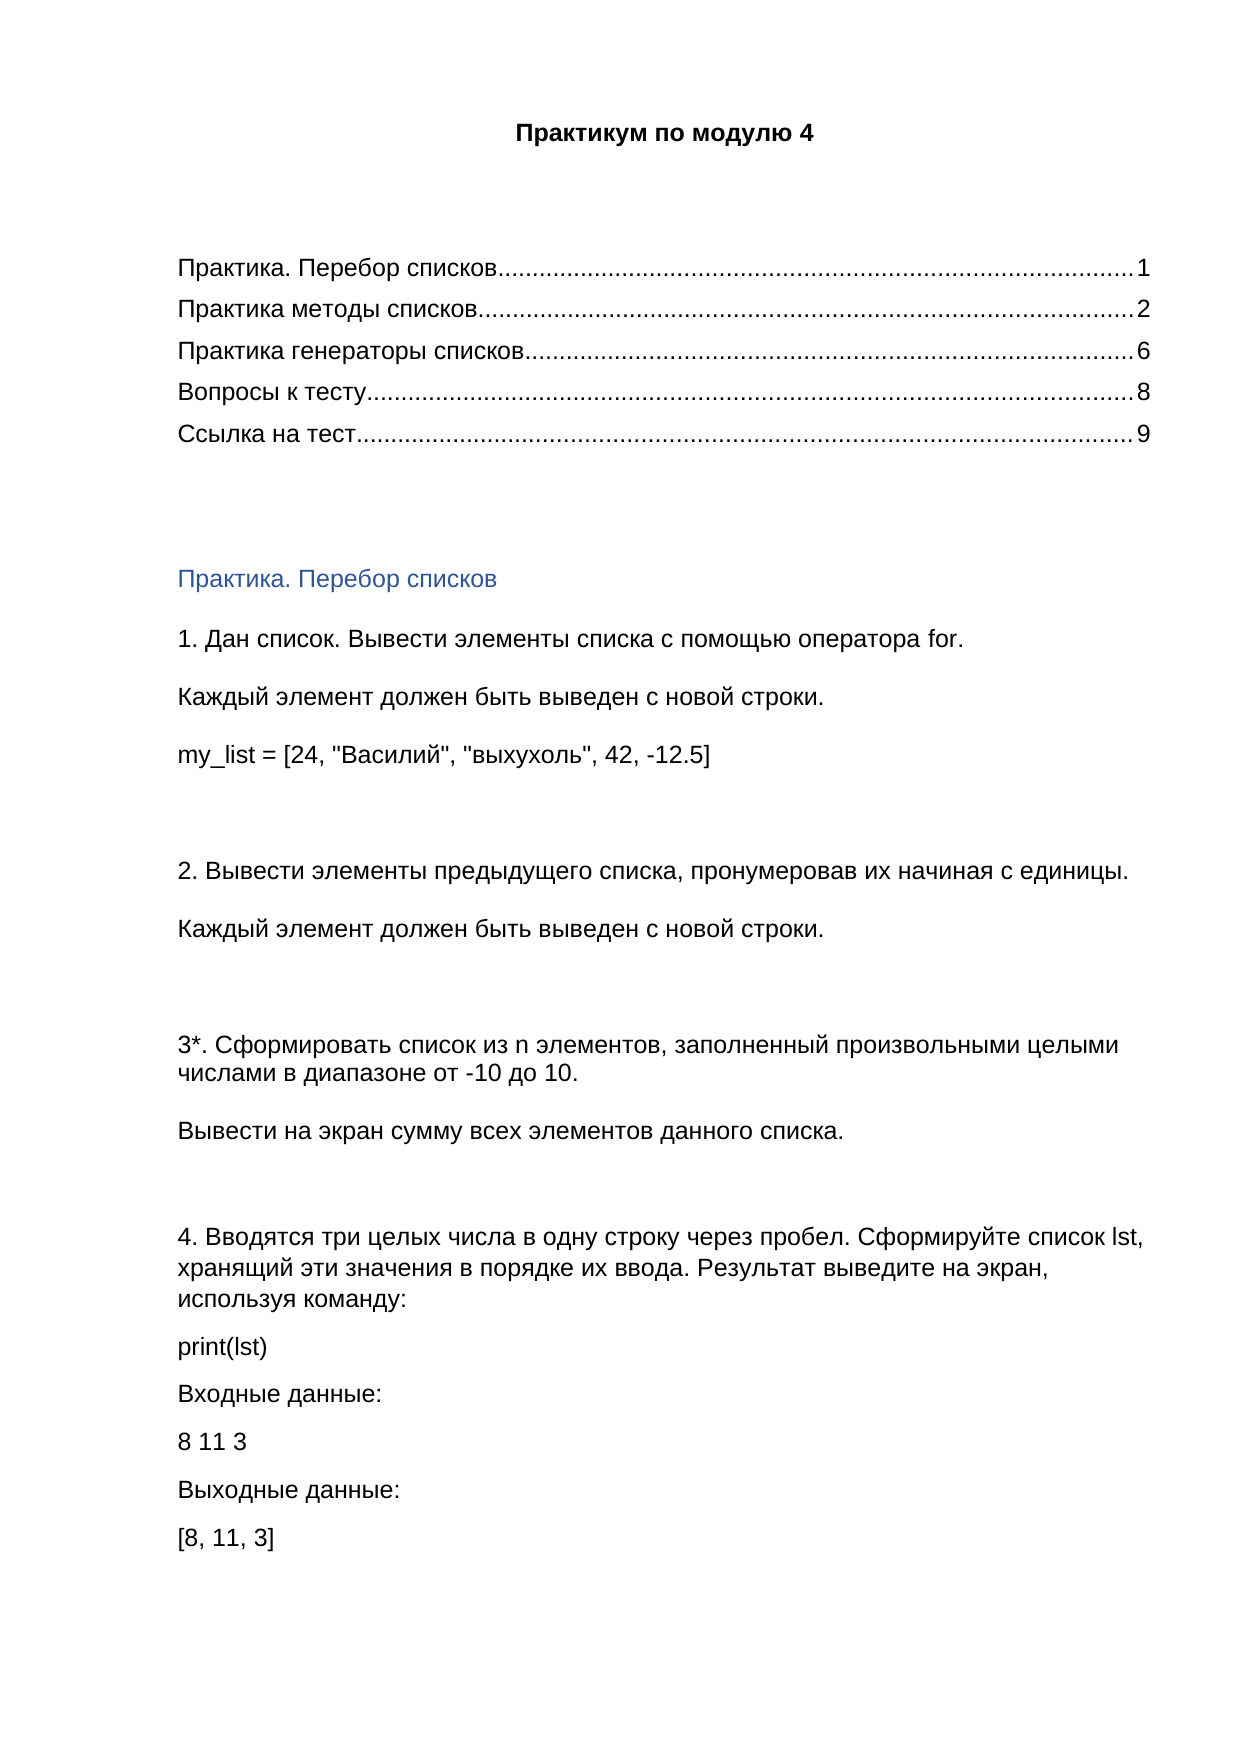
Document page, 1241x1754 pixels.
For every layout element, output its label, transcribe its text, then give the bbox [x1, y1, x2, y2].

text 4. Вводятся три целых числа в одну строку через пробел. Сформируйте список lst, хранящий эти значения в порядке их ввода. Результат выведите на экран, используя команду: [177, 1222, 1152, 1313]
text Каждый элемент должен быть выведен с новой строки. [177, 682, 1152, 711]
text 1. Дан список. Вывести элементы списка с помощью оператора for. [177, 624, 1152, 653]
text Практикум по модулю 4 [177, 118, 1152, 147]
text my_list = [24, "Василий", "выхухоль", 42, -12.5] [177, 740, 1152, 769]
text [8, 11, 3] [177, 1522, 1152, 1551]
text Входные данные: [177, 1379, 1152, 1408]
text 3*. Сформировать список из n элементов, заполненный произвольными целыми числами в диапазоне от -10 до 10. [177, 1029, 1152, 1087]
text Вывести на экран сумму всех элементов данного списка. [177, 1116, 1152, 1145]
text print(lst) [177, 1332, 1152, 1360]
text Выходные данные: [177, 1475, 1152, 1503]
subtitle Практика. Перебор списков [177, 564, 1152, 593]
text Каждый элемент должен быть выведен с новой строки. [177, 914, 1152, 942]
text 8 11 3 [177, 1427, 1152, 1456]
text 2. Вывести элементы предыдущего списка, пронумеровав их начиная с единицы. [177, 856, 1152, 884]
